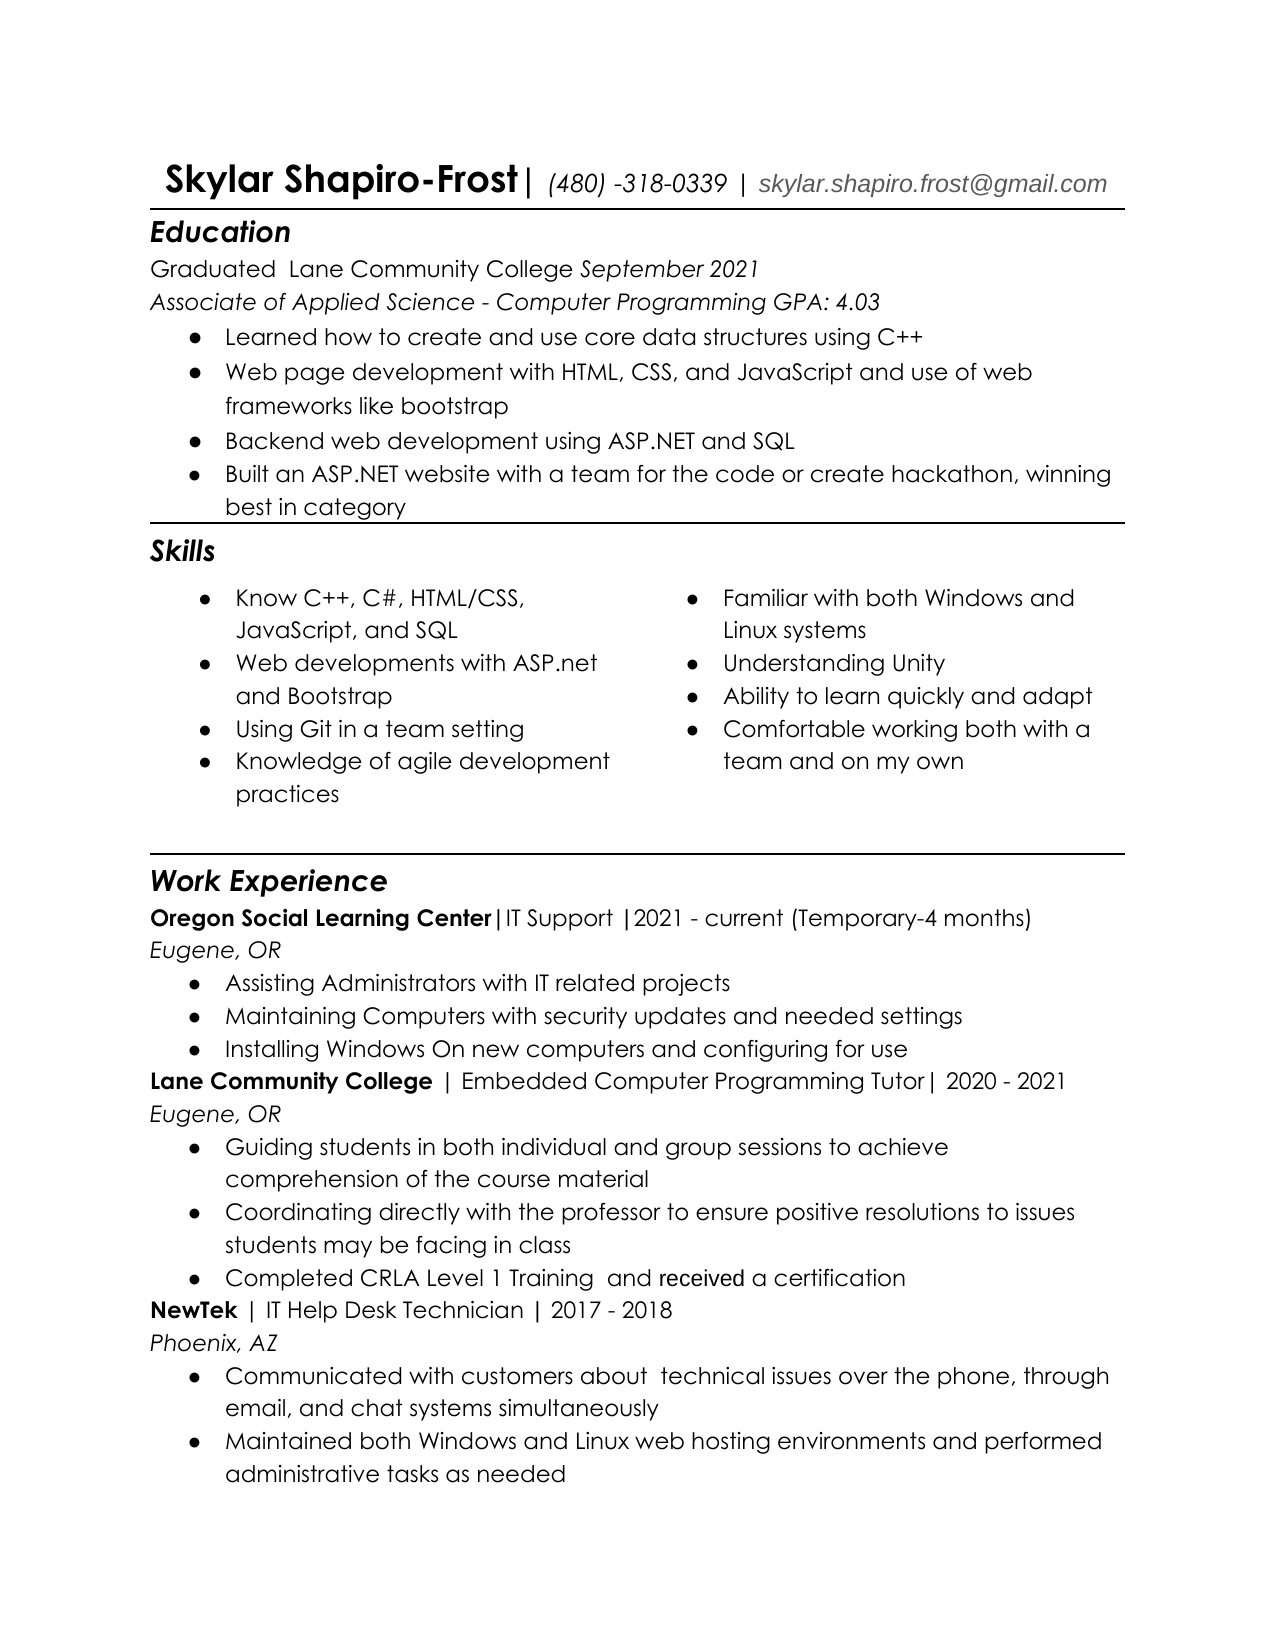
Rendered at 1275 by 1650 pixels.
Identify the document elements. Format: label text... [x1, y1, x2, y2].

list Backend web development using ASP.NET and SQL [187, 421, 1125, 457]
list Web page development with HTML, CSS, and JavaScript and use of web frameworks like bootstrap [187, 353, 1125, 421]
list Communicated with customers about technical issues over the phone, through email, and chat systems simultaneously [187, 1358, 1125, 1424]
text Work Experience [150, 855, 1125, 901]
table_header Familiar with both Windows and Linux systems Understanding Unity Ability to learn quickly and adapt Comfortable working both with a team and on my own [638, 570, 1125, 853]
list Maintained both Windows and Linux web hosting environments and performed administrative tasks as needed [187, 1424, 1125, 1489]
text Associate of Applied Science - Computer Programming GPA: 4.03 [150, 284, 1125, 317]
text Phoenix, AZ [150, 1326, 1125, 1358]
text Graduated Lane Community College September 2021 [150, 251, 1125, 284]
text Oregon Social Learning Center|IT Support |2021 - current (Temporary-4 months) [150, 901, 1125, 933]
list Guiding students in both individual and group sessions to achieve comprehension of the course material [187, 1129, 1125, 1195]
list Coordinating directly with the professor to ensure positive resolutions to issues students may be facing in class [187, 1195, 1125, 1260]
text Skills [150, 524, 1125, 570]
text Eugene, OR [150, 933, 1125, 966]
list Completed CRLA Level 1 Training and received a certification [187, 1260, 1125, 1293]
text Skylar Shapiro-Frost| (480) -318-0339 | skylar.shapiro.frost@gmail.com [150, 150, 1125, 208]
text NewTek | IT Help Desk Technician | 2017 - 2018 [150, 1293, 1125, 1326]
list Learned how to create and use core data structures using C++ [187, 317, 1125, 353]
list Built an ASP.NET website with a team for the code or create hackathon, winning best in category [187, 457, 1125, 522]
table_header Know C++, C#, HTML/CSS, JavaScript, and SQL Web developments with ASP.net and Bootstrap Using Git in a team setting Knowledge of agile development practices [150, 570, 637, 853]
list Assisting Administrators with IT related projects [187, 966, 1125, 999]
text Lane Community College | Embedded Computer Programming Tutor| 2020 - 2021 [150, 1064, 1125, 1097]
list Maintaining Computers with security updates and needed settings [187, 999, 1125, 1031]
text Eugene, OR [150, 1097, 1125, 1129]
text Education [150, 210, 1125, 251]
list Installing Windows On new computers and configuring for use [187, 1031, 1125, 1064]
